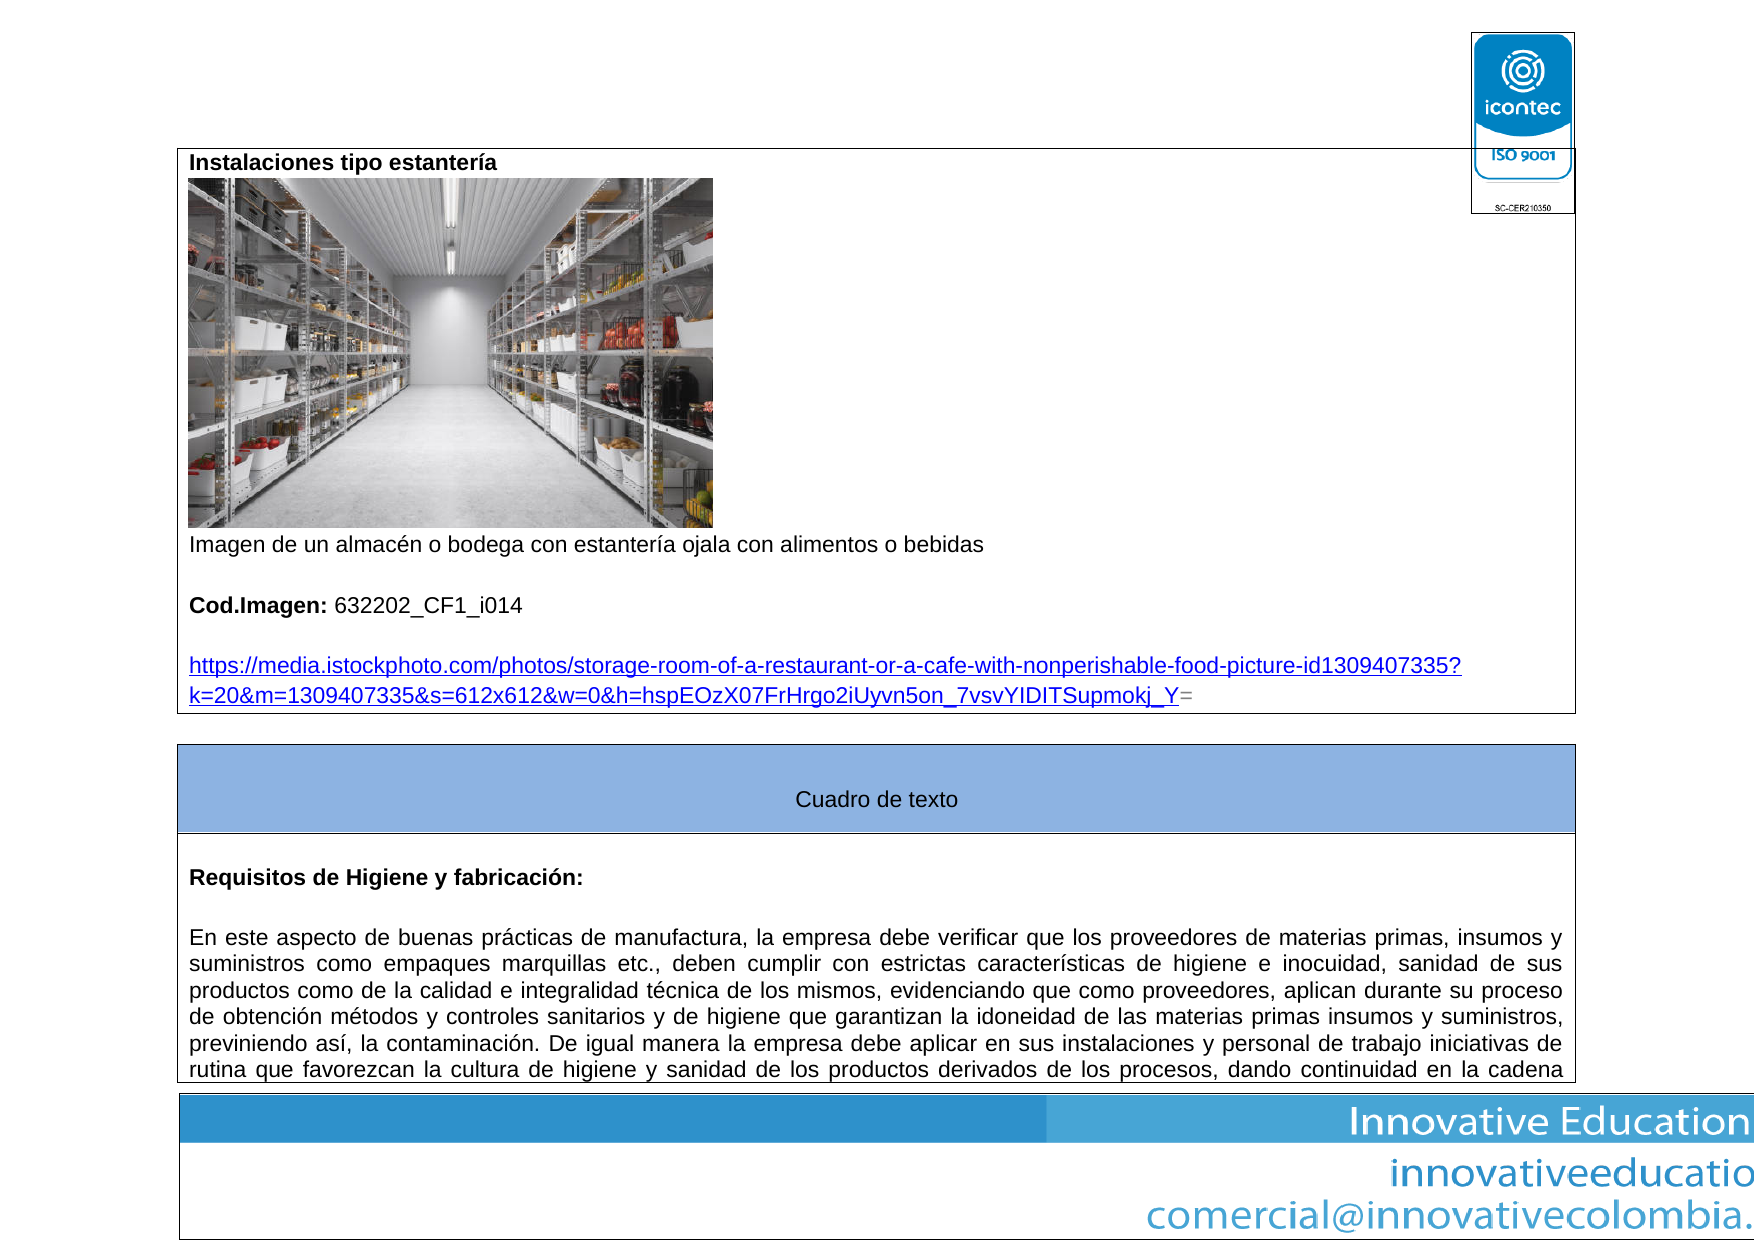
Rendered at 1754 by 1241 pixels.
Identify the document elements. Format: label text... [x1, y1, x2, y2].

picture [180, 1094, 1754, 1239]
picture [1513, 50, 1537, 56]
picture [1502, 61, 1508, 84]
picture [1530, 101, 1536, 112]
table_header Cuadro de texto [178, 745, 1575, 832]
picture [1510, 57, 1532, 85]
picture [188, 178, 713, 528]
picture [1524, 104, 1528, 114]
picture [1502, 104, 1513, 114]
picture [1510, 86, 1534, 92]
picture [1477, 124, 1570, 148]
picture [1516, 64, 1530, 78]
picture [1533, 59, 1544, 85]
picture [1472, 33, 1574, 148]
